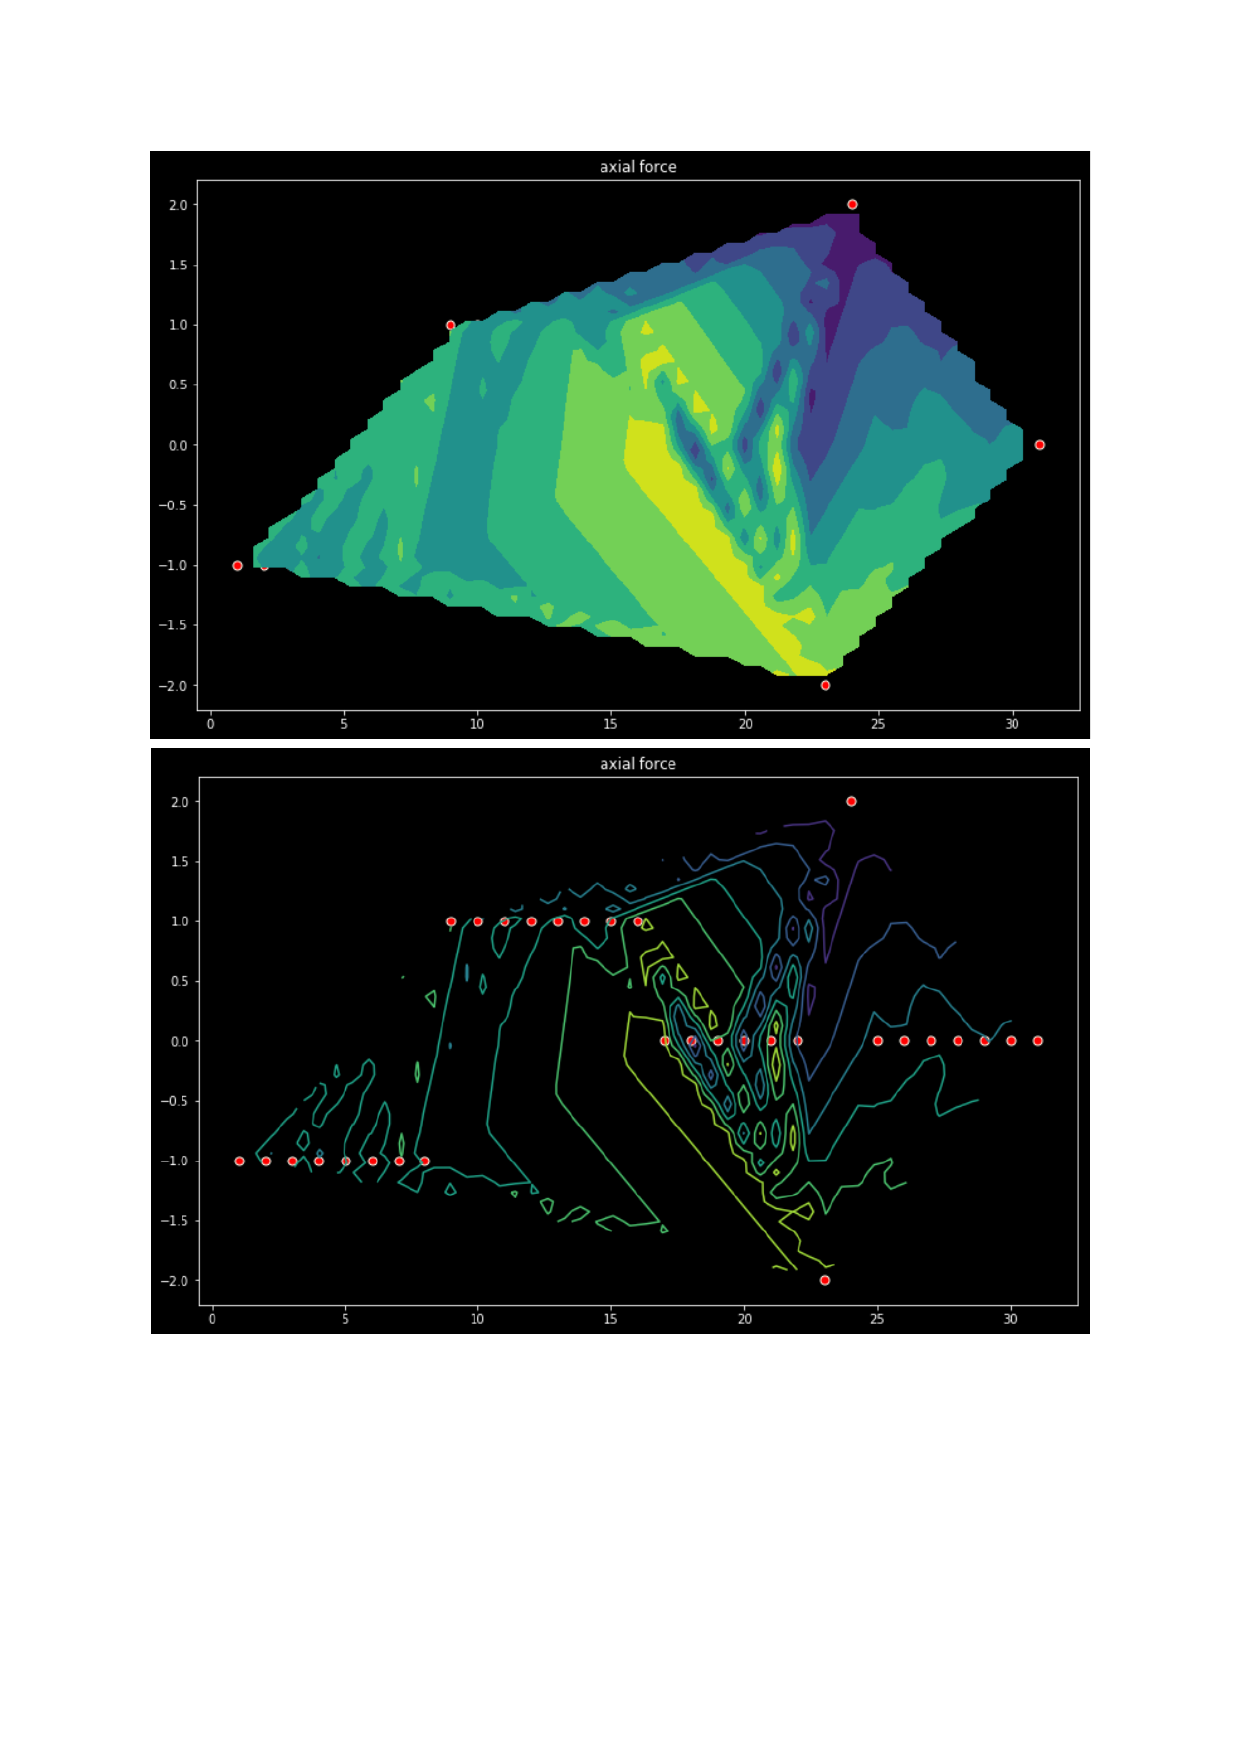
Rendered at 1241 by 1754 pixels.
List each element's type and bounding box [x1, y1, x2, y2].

picture [150, 150, 1091, 739]
picture [150, 746, 1091, 1334]
